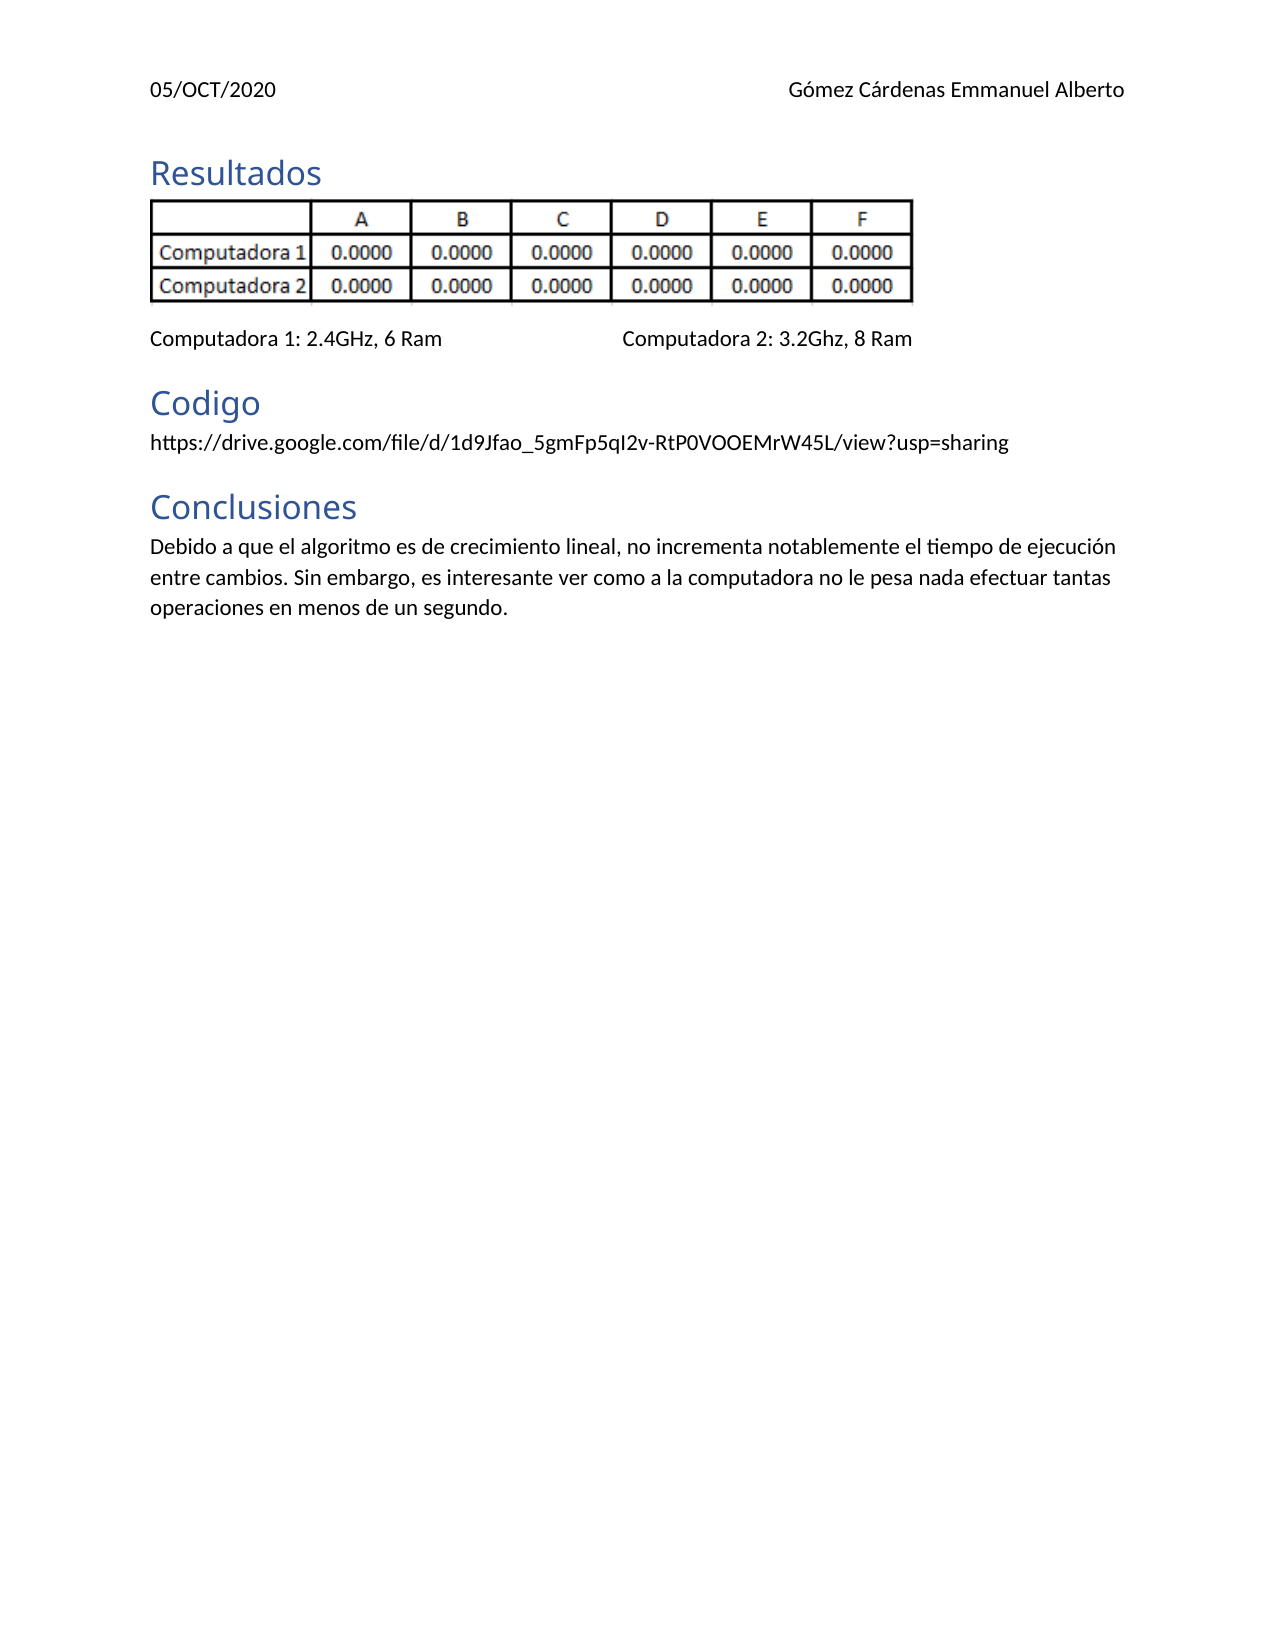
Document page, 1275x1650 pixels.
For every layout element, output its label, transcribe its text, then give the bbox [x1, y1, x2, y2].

text Computadora 1: 2.4GHz, 6 Ram Computadora 2: 3.2Ghz, 8 Ram [150, 324, 1125, 352]
text https://drive.google.com/file/d/1d9Jfao_5gmFp5qI2v-RtP0VOOEMrW45L/view?usp=sharing [150, 428, 1125, 456]
subtitle Conclusiones [150, 483, 1125, 529]
subtitle Resultados [150, 150, 1125, 195]
picture [150, 198, 915, 306]
subtitle Codigo [150, 379, 1125, 425]
text Debido a que el algoritmo es de crecimiento lineal, no incrementa notablemente el tiempo de ejecución entre cambios. Sin embargo, es interesante ver como a la computadora no le pesa nada efectuar tantas operaciones en menos de un segundo. [150, 532, 1125, 621]
